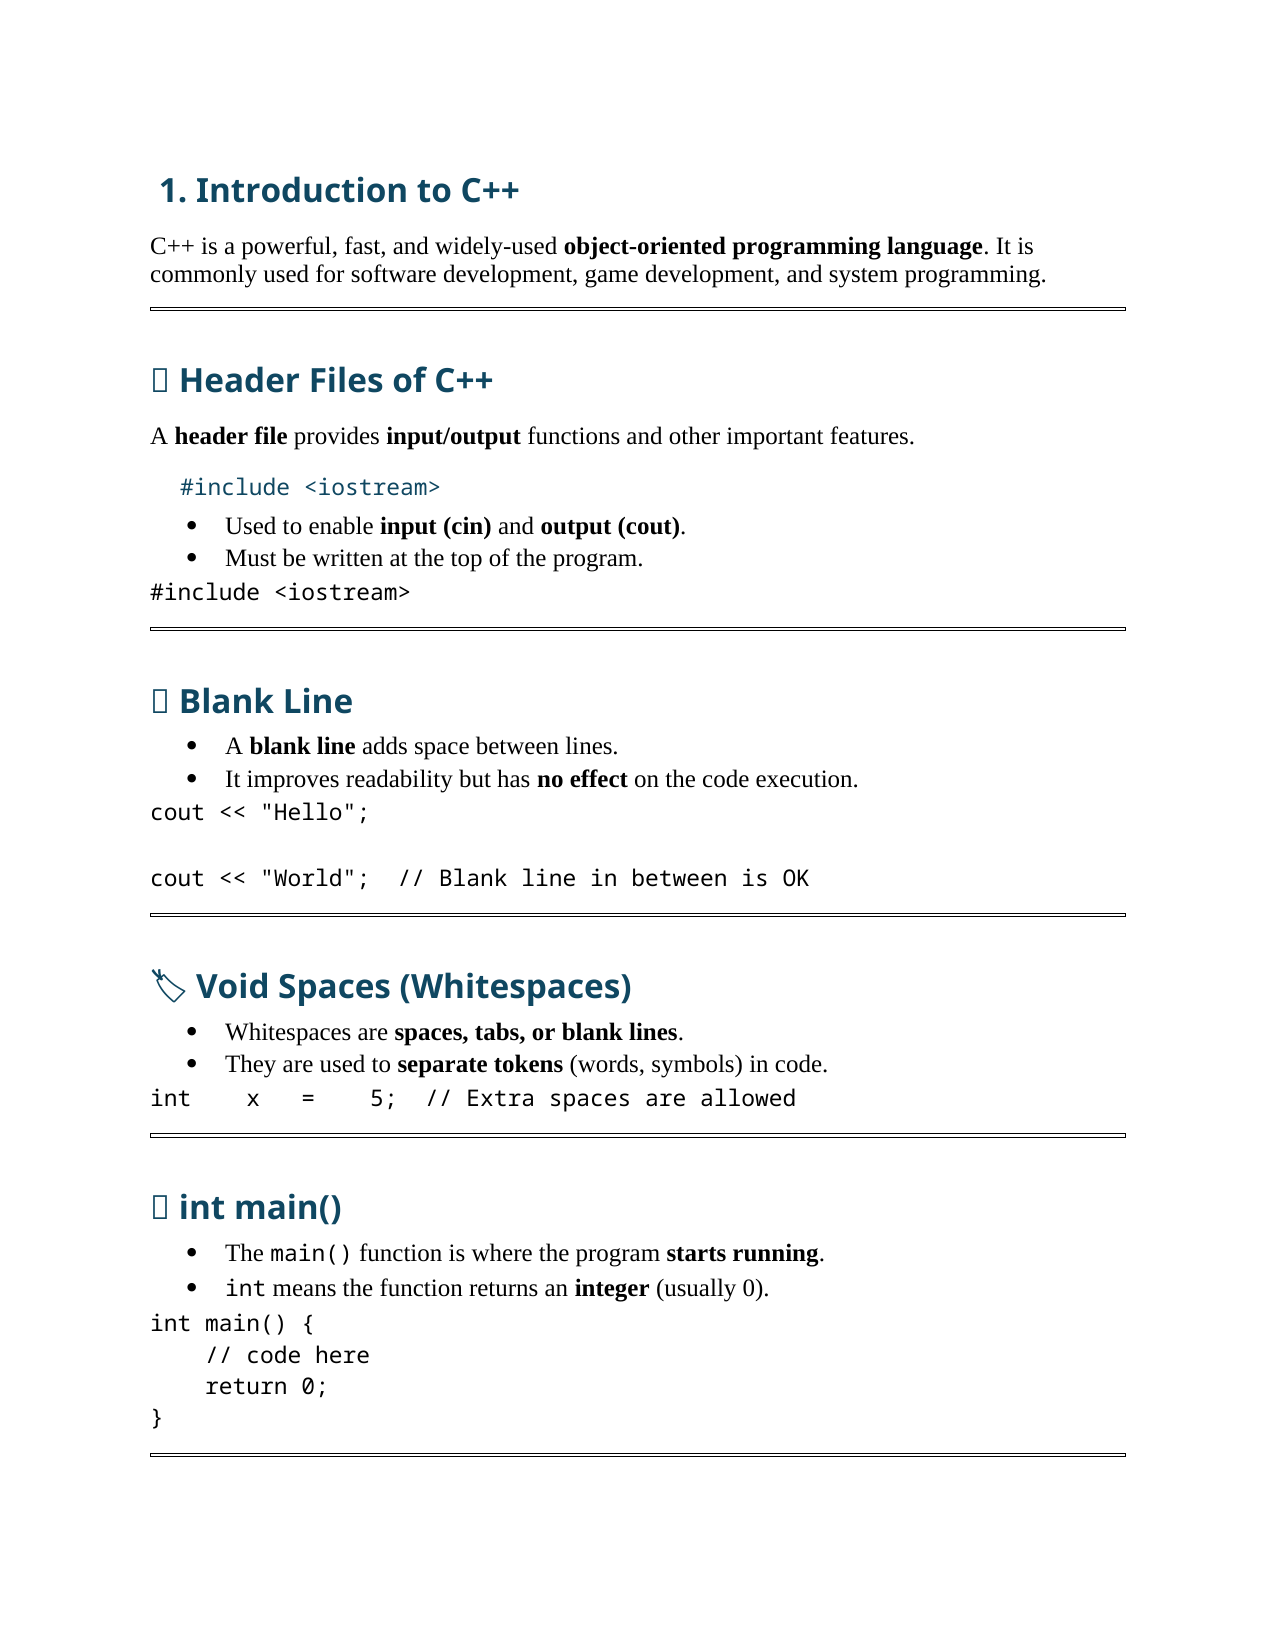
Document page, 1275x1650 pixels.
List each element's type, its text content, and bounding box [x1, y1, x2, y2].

list It improves readability but has no effect on the code execution. [187, 764, 1125, 792]
text A header file provides input/output functions and other important features. [150, 421, 1125, 449]
text cout << "Hello"; cout << "World"; // Blank line in between is OK [150, 796, 1125, 893]
list Must be written at the top of the program. [187, 543, 1125, 572]
text int main() { // code here return 0; } [150, 1307, 1125, 1432]
text #include <iostream> [150, 576, 1125, 607]
list Whitespaces are spaces, tabs, or blank lines. [187, 1017, 1125, 1046]
text 📁 Header Files of C++ [150, 357, 1125, 402]
text 🏷️ Void Spaces (Whitespaces) [150, 963, 1125, 1008]
list A blank line adds space between lines. [187, 731, 1125, 760]
text ✅ #include <iostream> [150, 468, 1125, 502]
text 🧑‍💻 1. Introduction to C++ [150, 167, 1125, 212]
list Used to enable input (cin) and output (cout). [187, 511, 1125, 539]
list int means the function returns an integer (usually 0). [187, 1272, 1125, 1303]
text int x = 5; // Extra spaces are allowed [150, 1082, 1125, 1113]
text 🧩 int main() [150, 1183, 1125, 1229]
text 🔲 Blank Line [150, 677, 1125, 723]
list They are used to separate tokens (words, symbols) in code. [187, 1049, 1125, 1078]
text C++ is a powerful, fast, and widely-used object-oriented programming language. It is commonly used for software development, game development, and system programming. [150, 231, 1125, 288]
list The main() function is where the program starts running. [187, 1237, 1125, 1268]
